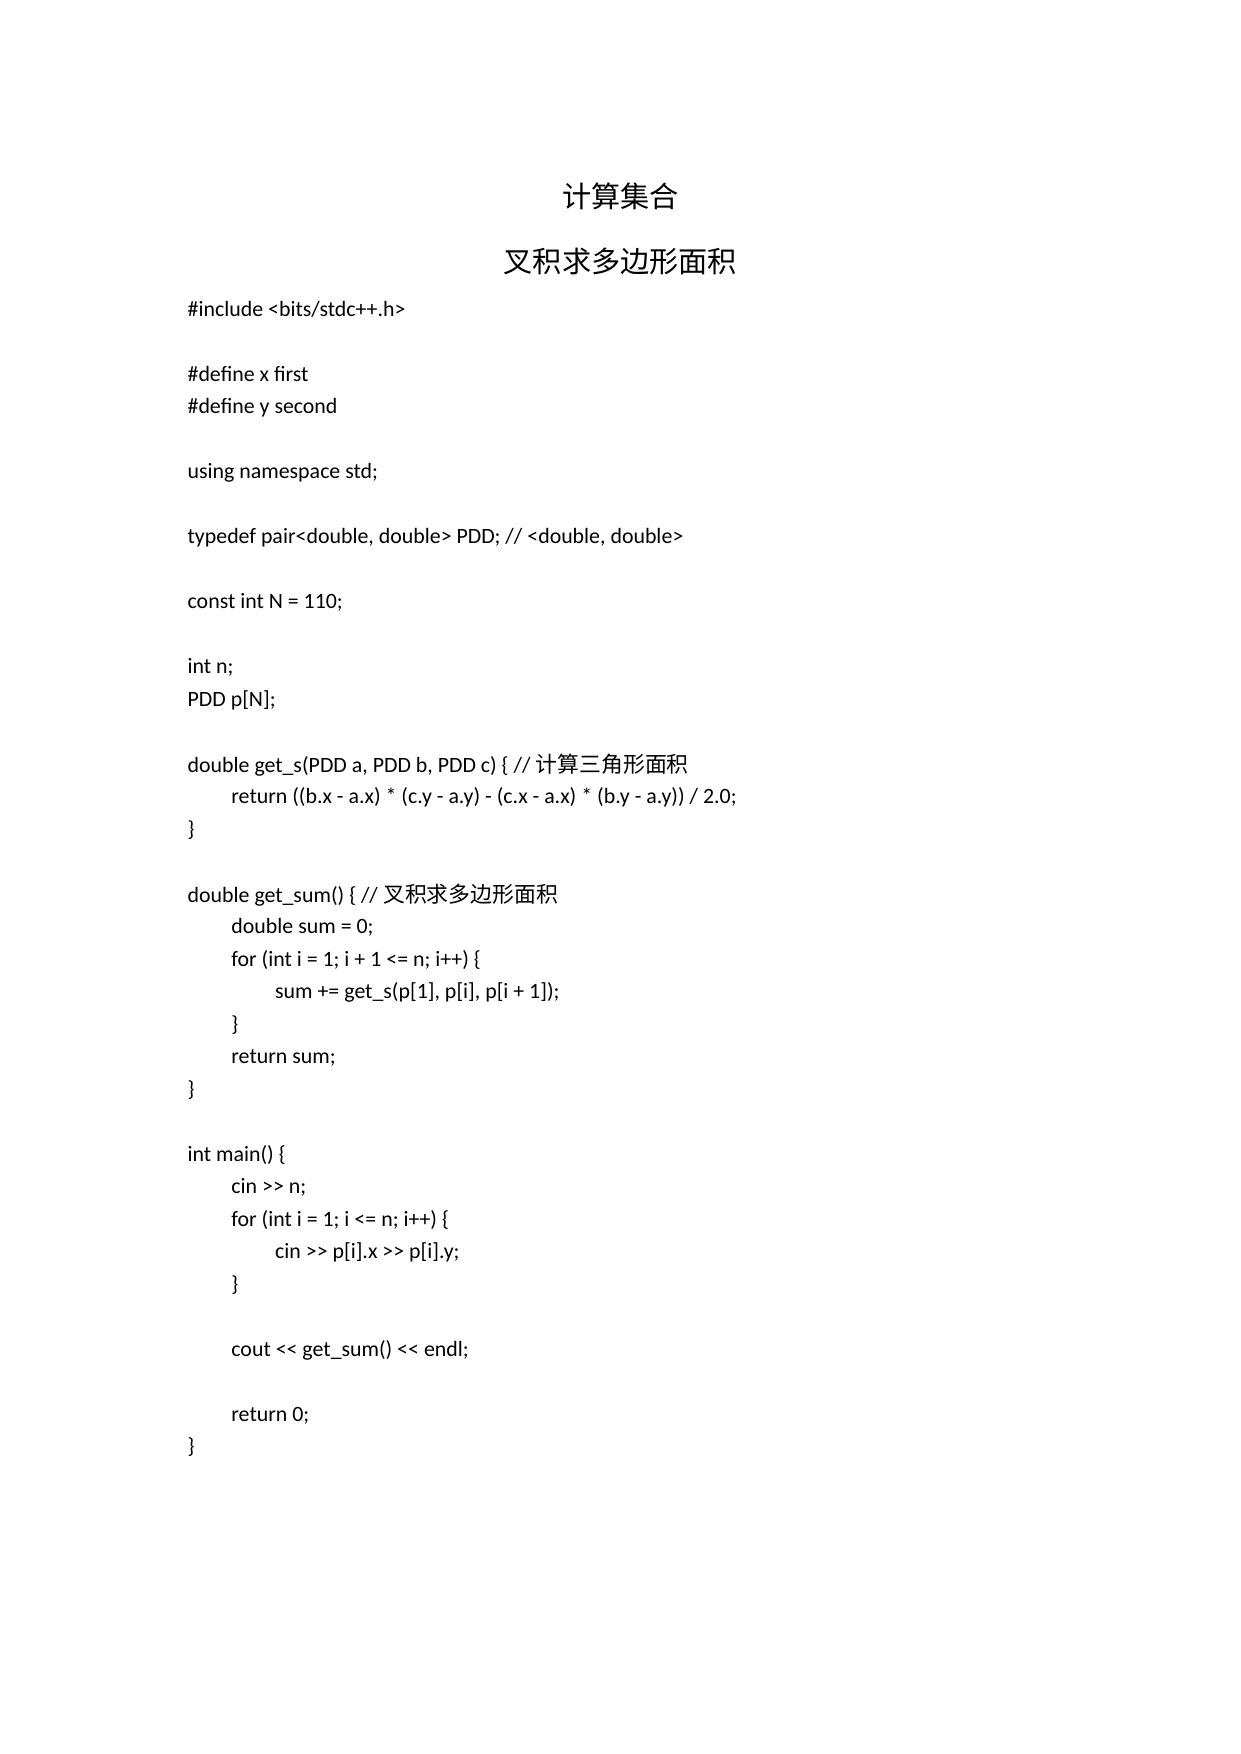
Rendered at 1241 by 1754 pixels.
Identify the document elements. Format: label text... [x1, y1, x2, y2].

text cin >> p[i].x >> p[i].y; [187, 1234, 1053, 1267]
text return sum; [187, 1039, 1053, 1072]
text #define x first [187, 357, 1053, 389]
text } [187, 1267, 1053, 1299]
text 叉积求多边形面积 [187, 227, 1053, 292]
text cout << get_sum() << endl; [187, 1332, 1053, 1364]
text int main() { [187, 1137, 1053, 1169]
text return ((b.x - a.x) * (c.y - a.y) - (c.x - a.x) * (b.y - a.y)) / 2.0; [187, 779, 1053, 812]
text } [187, 1072, 1053, 1104]
text cin >> n; [187, 1169, 1053, 1202]
text } [187, 1007, 1053, 1039]
text using namespace std; [187, 454, 1053, 487]
text const int N = 110; [187, 584, 1053, 617]
text for (int i = 1; i <= n; i++) { [187, 1202, 1053, 1234]
text double get_sum() { // 叉积求多边形面积 [187, 877, 1053, 909]
text #define y second [187, 389, 1053, 422]
text sum += get_s(p[1], p[i], p[i + 1]); [187, 974, 1053, 1007]
text PDD p[N]; [187, 682, 1053, 714]
text } [187, 1429, 1053, 1462]
text double sum = 0; [187, 909, 1053, 942]
text 计算集合 [187, 162, 1053, 227]
text typedef pair<double, double> PDD; // <double, double> [187, 519, 1053, 552]
text } [187, 812, 1053, 844]
text double get_s(PDD a, PDD b, PDD c) { // 计算三角形面积 [187, 747, 1053, 779]
text int n; [187, 649, 1053, 682]
text return 0; [187, 1397, 1053, 1429]
text #include <bits/stdc++.h> [187, 292, 1053, 324]
text for (int i = 1; i + 1 <= n; i++) { [187, 942, 1053, 974]
